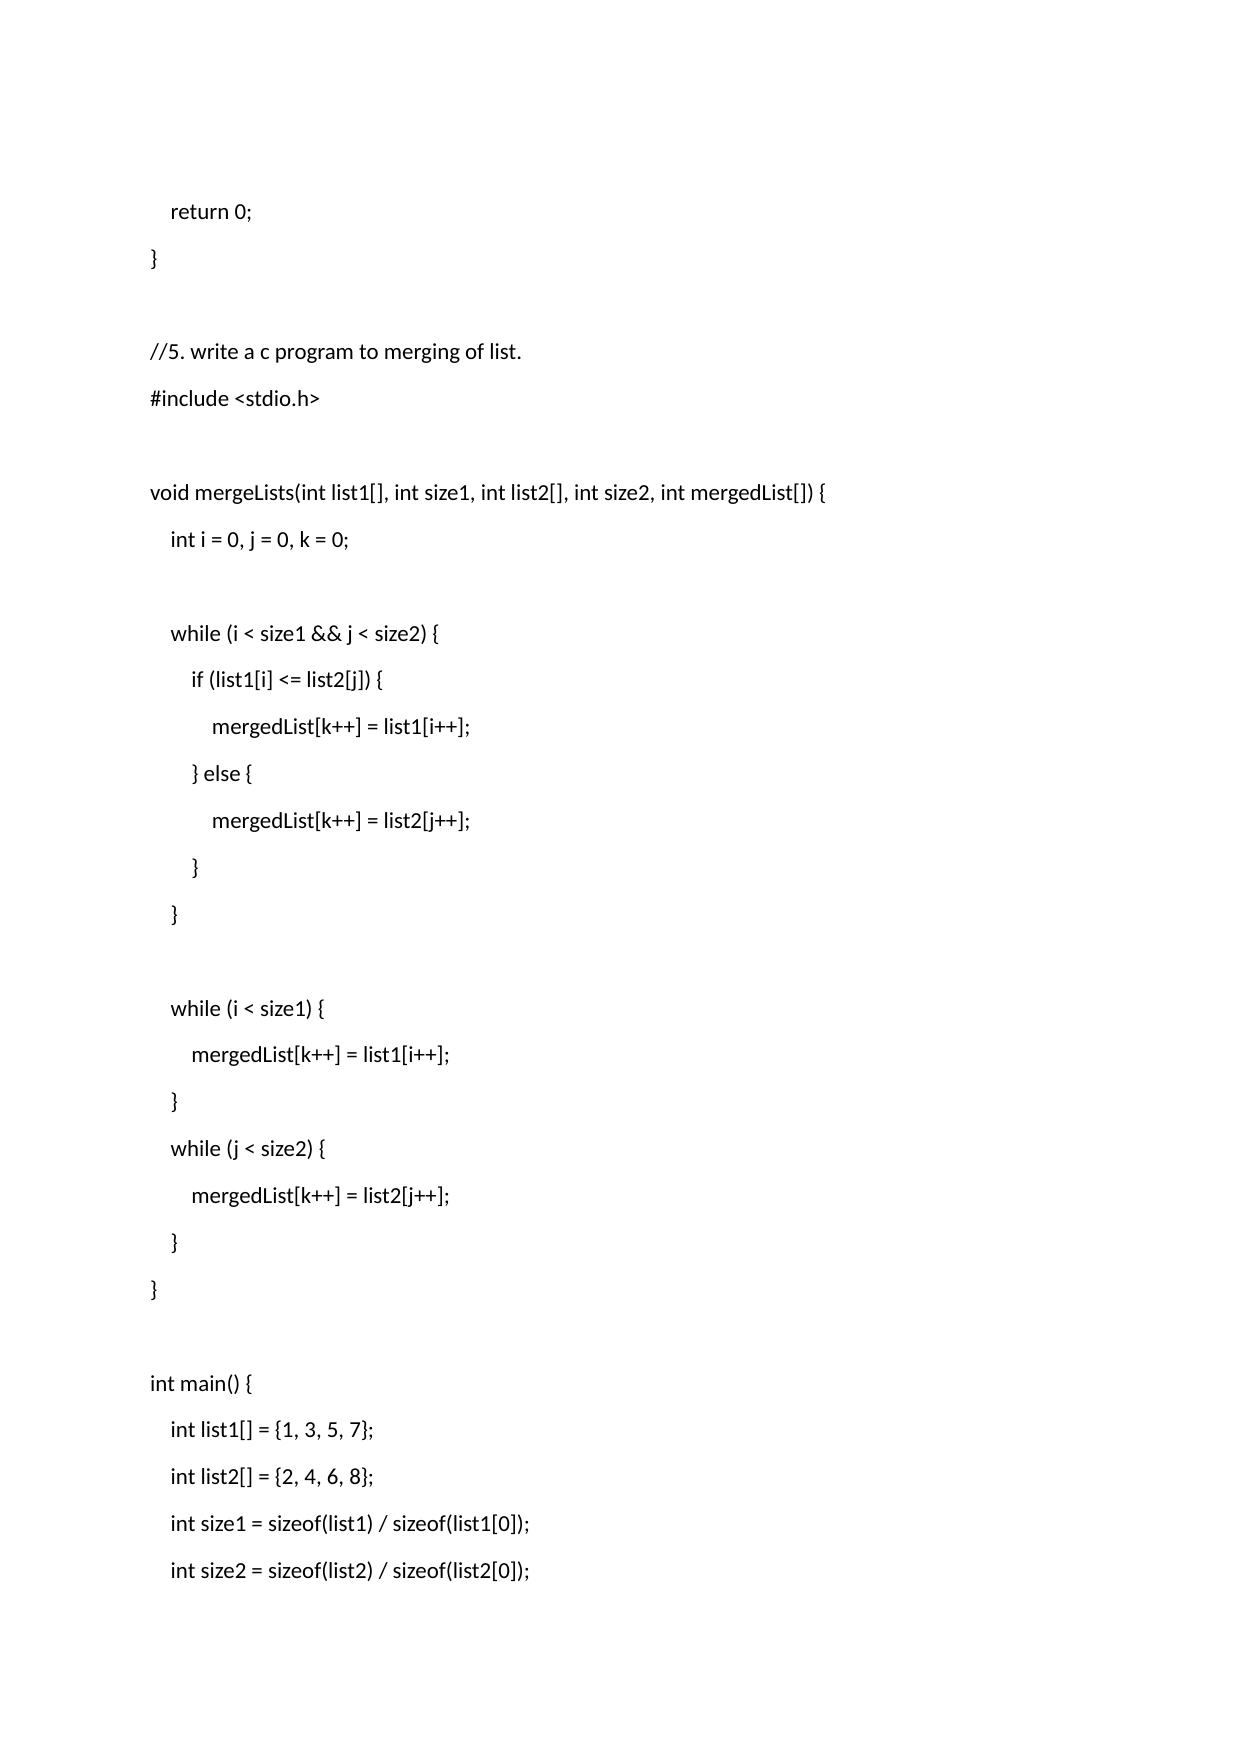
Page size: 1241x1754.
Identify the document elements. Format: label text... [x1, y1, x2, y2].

text } [150, 244, 1090, 272]
text } [150, 1087, 1090, 1116]
text mergedList[k++] = list2[j++]; [150, 806, 1090, 834]
text void mergeLists(int list1[], int size1, int list2[], int size2, int mergedList[]) { [150, 478, 1090, 506]
text int size2 = sizeof(list2) / sizeof(list2[0]); [150, 1556, 1090, 1584]
text return 0; [150, 197, 1090, 225]
text int list2[] = {2, 4, 6, 8}; [150, 1462, 1090, 1491]
text mergedList[k++] = list1[i++]; [150, 1041, 1090, 1069]
text } [150, 853, 1090, 881]
text mergedList[k++] = list2[j++]; [150, 1181, 1090, 1209]
text if (list1[i] <= list2[j]) { [150, 666, 1090, 694]
text while (i < size1) { [150, 994, 1090, 1022]
text while (j < size2) { [150, 1134, 1090, 1162]
text //5. write a c program to merging of list. [150, 337, 1090, 366]
text } [150, 1228, 1090, 1256]
text } [150, 900, 1090, 928]
text mergedList[k++] = list1[i++]; [150, 712, 1090, 741]
text #include <stdio.h> [150, 384, 1090, 412]
text int size1 = sizeof(list1) / sizeof(list1[0]); [150, 1509, 1090, 1537]
text } else { [150, 759, 1090, 787]
text while (i < size1 && j < size2) { [150, 619, 1090, 647]
text int list1[] = {1, 3, 5, 7}; [150, 1416, 1090, 1444]
text int i = 0, j = 0, k = 0; [150, 525, 1090, 553]
text } [150, 1275, 1090, 1303]
text int main() { [150, 1369, 1090, 1397]
